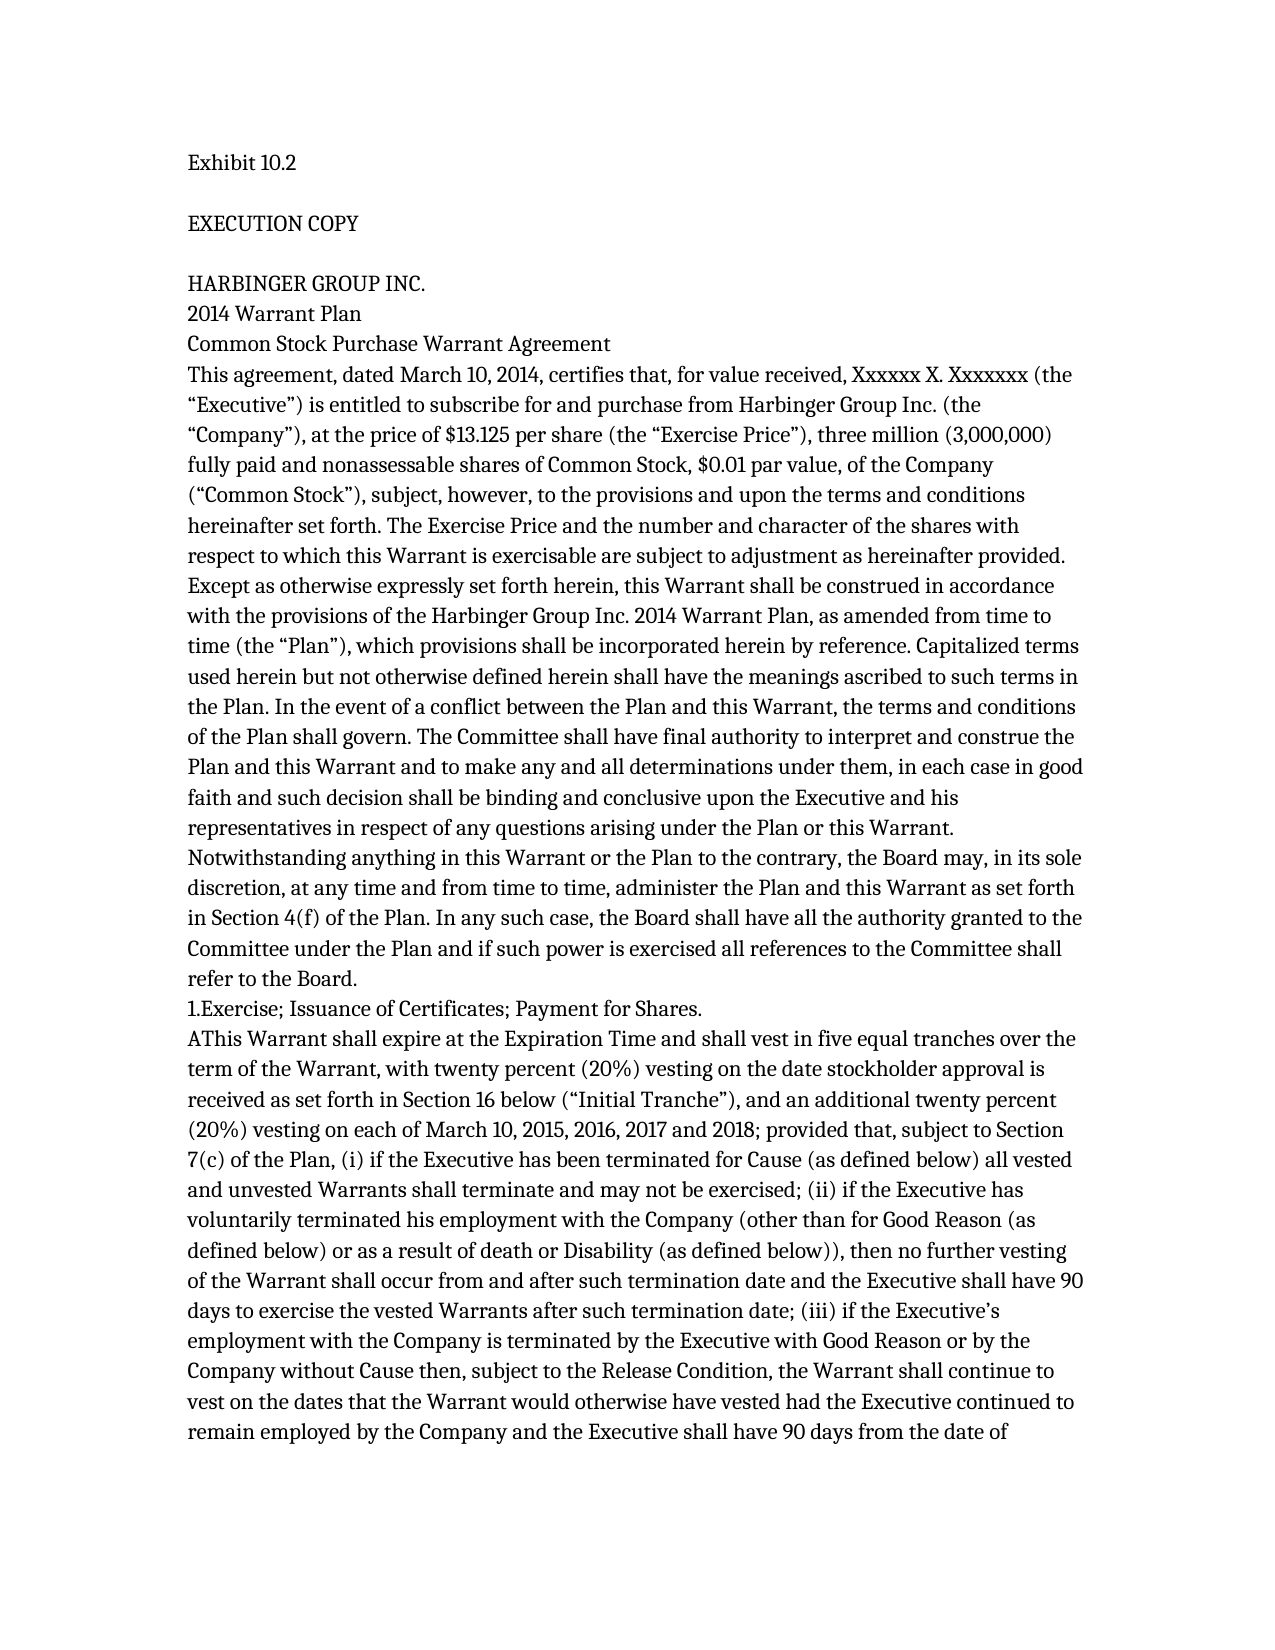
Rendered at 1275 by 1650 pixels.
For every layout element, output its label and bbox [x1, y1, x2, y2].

text [187, 150, 1087, 1475]
